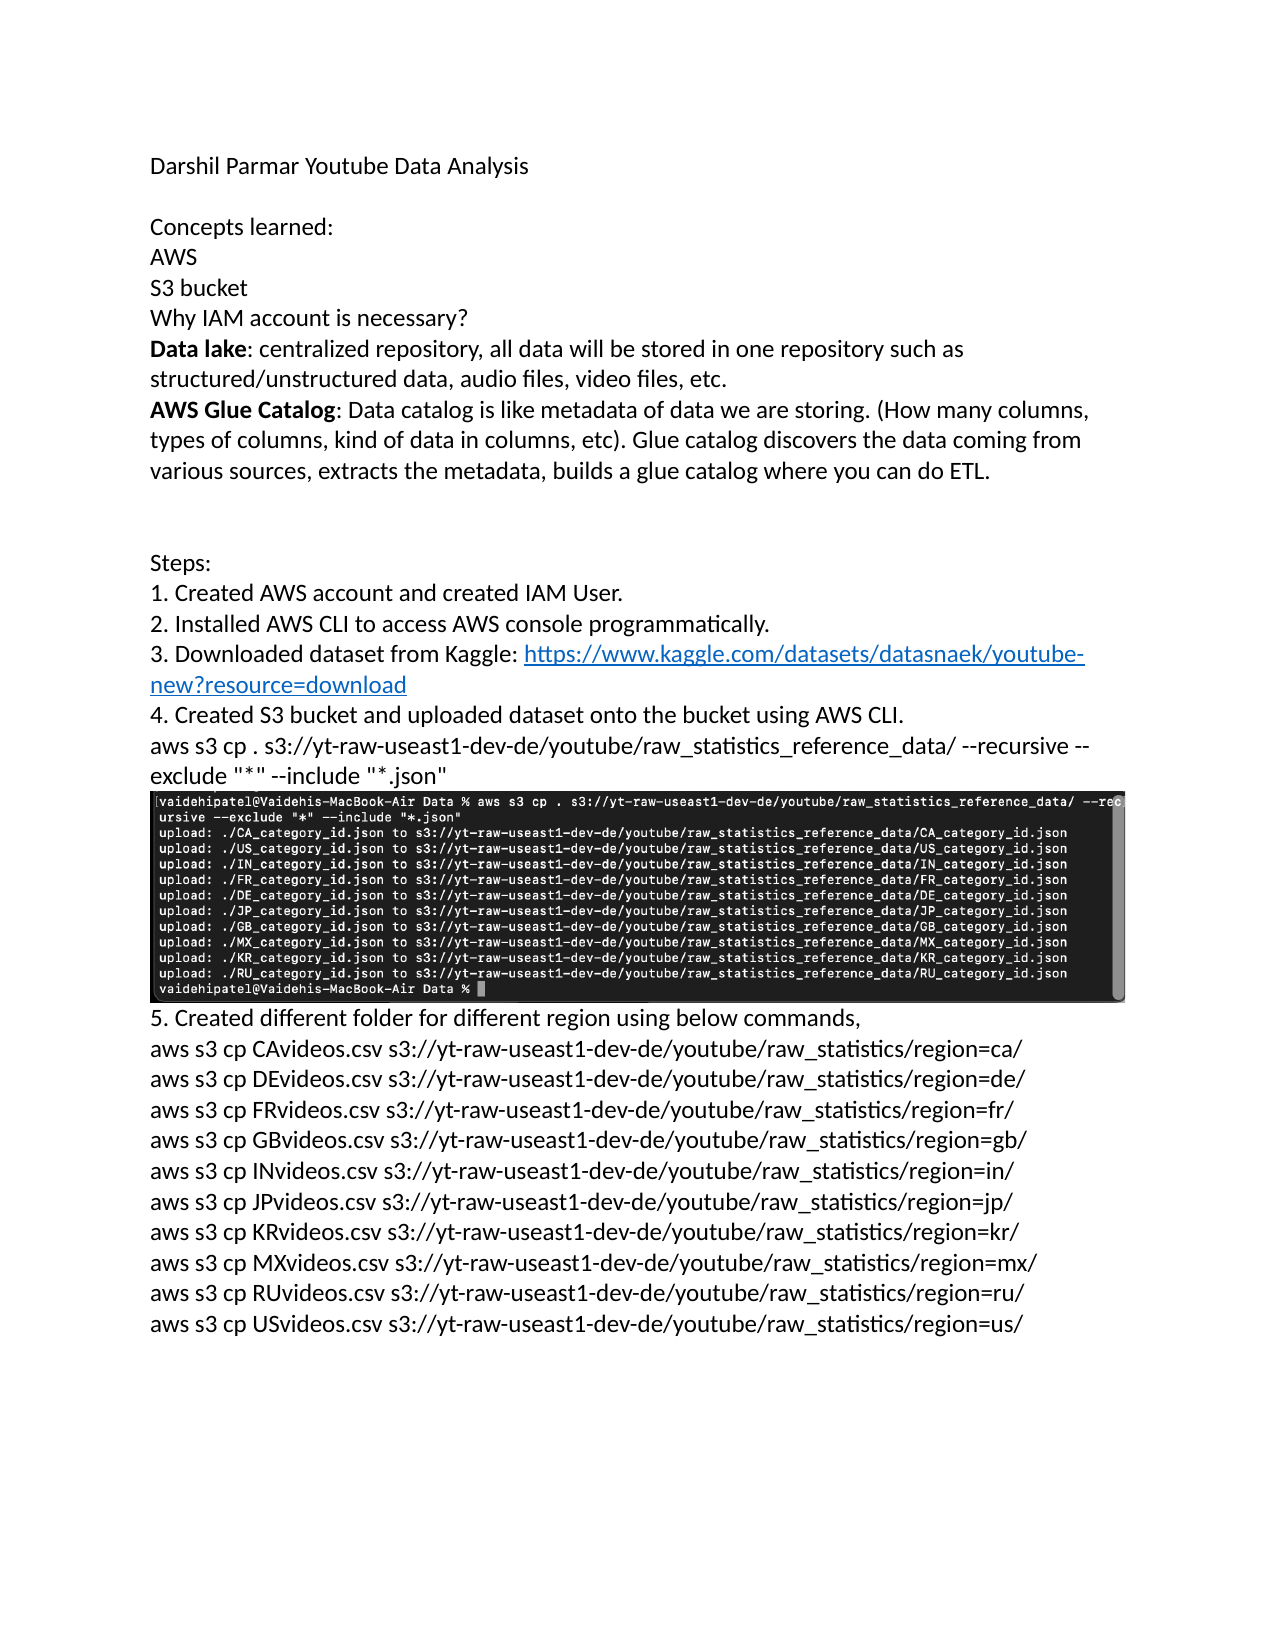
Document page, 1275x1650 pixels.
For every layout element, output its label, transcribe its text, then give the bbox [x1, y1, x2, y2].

text aws s3 cp MXvideos.csv s3://yt-raw-useast1-dev-de/youtube/raw_statistics/region=mx/ [150, 1247, 1125, 1277]
text Steps: [150, 547, 1125, 577]
text 4. Created S3 bucket and uploaded dataset onto the bucket using AWS CLI. [150, 699, 1125, 730]
text aws s3 cp DEvideos.csv s3://yt-raw-useast1-dev-de/youtube/raw_statistics/region=de/ [150, 1064, 1125, 1094]
text 1. Created AWS account and created IAM User. [150, 577, 1125, 608]
text AWS [150, 242, 1125, 272]
text 3. Downloaded dataset from Kaggle: https://www.kaggle.com/datasets/datasnaek/youtube-new?resource=download [150, 638, 1125, 699]
text Data lake: centralized repository, all data will be stored in one repository such as structured/unstructured data, audio files, video files, etc. [150, 333, 1125, 394]
text aws s3 cp GBvideos.csv s3://yt-raw-useast1-dev-de/youtube/raw_statistics/region=gb/ [150, 1125, 1125, 1155]
text aws s3 cp RUvideos.csv s3://yt-raw-useast1-dev-de/youtube/raw_statistics/region=ru/ [150, 1277, 1125, 1308]
text S3 bucket [150, 272, 1125, 303]
text aws s3 cp FRvideos.csv s3://yt-raw-useast1-dev-de/youtube/raw_statistics/region=fr/ [150, 1094, 1125, 1125]
text aws s3 cp . s3://yt-raw-useast1-dev-de/youtube/raw_statistics_reference_data/ --recursive --exclude "*" --include "*.json" [150, 730, 1125, 791]
text AWS Glue Catalog: Data catalog is like metadata of data we are storing. (How many columns, types of columns, kind of data in columns, etc). Glue catalog discovers the data coming from various sources, extracts the metadata, builds a glue catalog where you can do ETL. [150, 394, 1125, 486]
text Darshil Parmar Youtube Data Analysis [150, 150, 1125, 181]
text Why IAM account is necessary? [150, 303, 1125, 333]
text aws s3 cp USvideos.csv s3://yt-raw-useast1-dev-de/youtube/raw_statistics/region=us/ [150, 1308, 1125, 1338]
text 5. Created different folder for different region using below commands, [150, 1003, 1125, 1033]
text aws s3 cp INvideos.csv s3://yt-raw-useast1-dev-de/youtube/raw_statistics/region=in/ [150, 1155, 1125, 1186]
text aws s3 cp CAvideos.csv s3://yt-raw-useast1-dev-de/youtube/raw_statistics/region=ca/ [150, 1033, 1125, 1064]
text Concepts learned: [150, 211, 1125, 242]
text aws s3 cp JPvideos.csv s3://yt-raw-useast1-dev-de/youtube/raw_statistics/region=jp/ [150, 1186, 1125, 1216]
picture [150, 791, 1125, 1003]
text 2. Installed AWS CLI to access AWS console programmatically. [150, 608, 1125, 638]
text aws s3 cp KRvideos.csv s3://yt-raw-useast1-dev-de/youtube/raw_statistics/region=kr/ [150, 1216, 1125, 1247]
